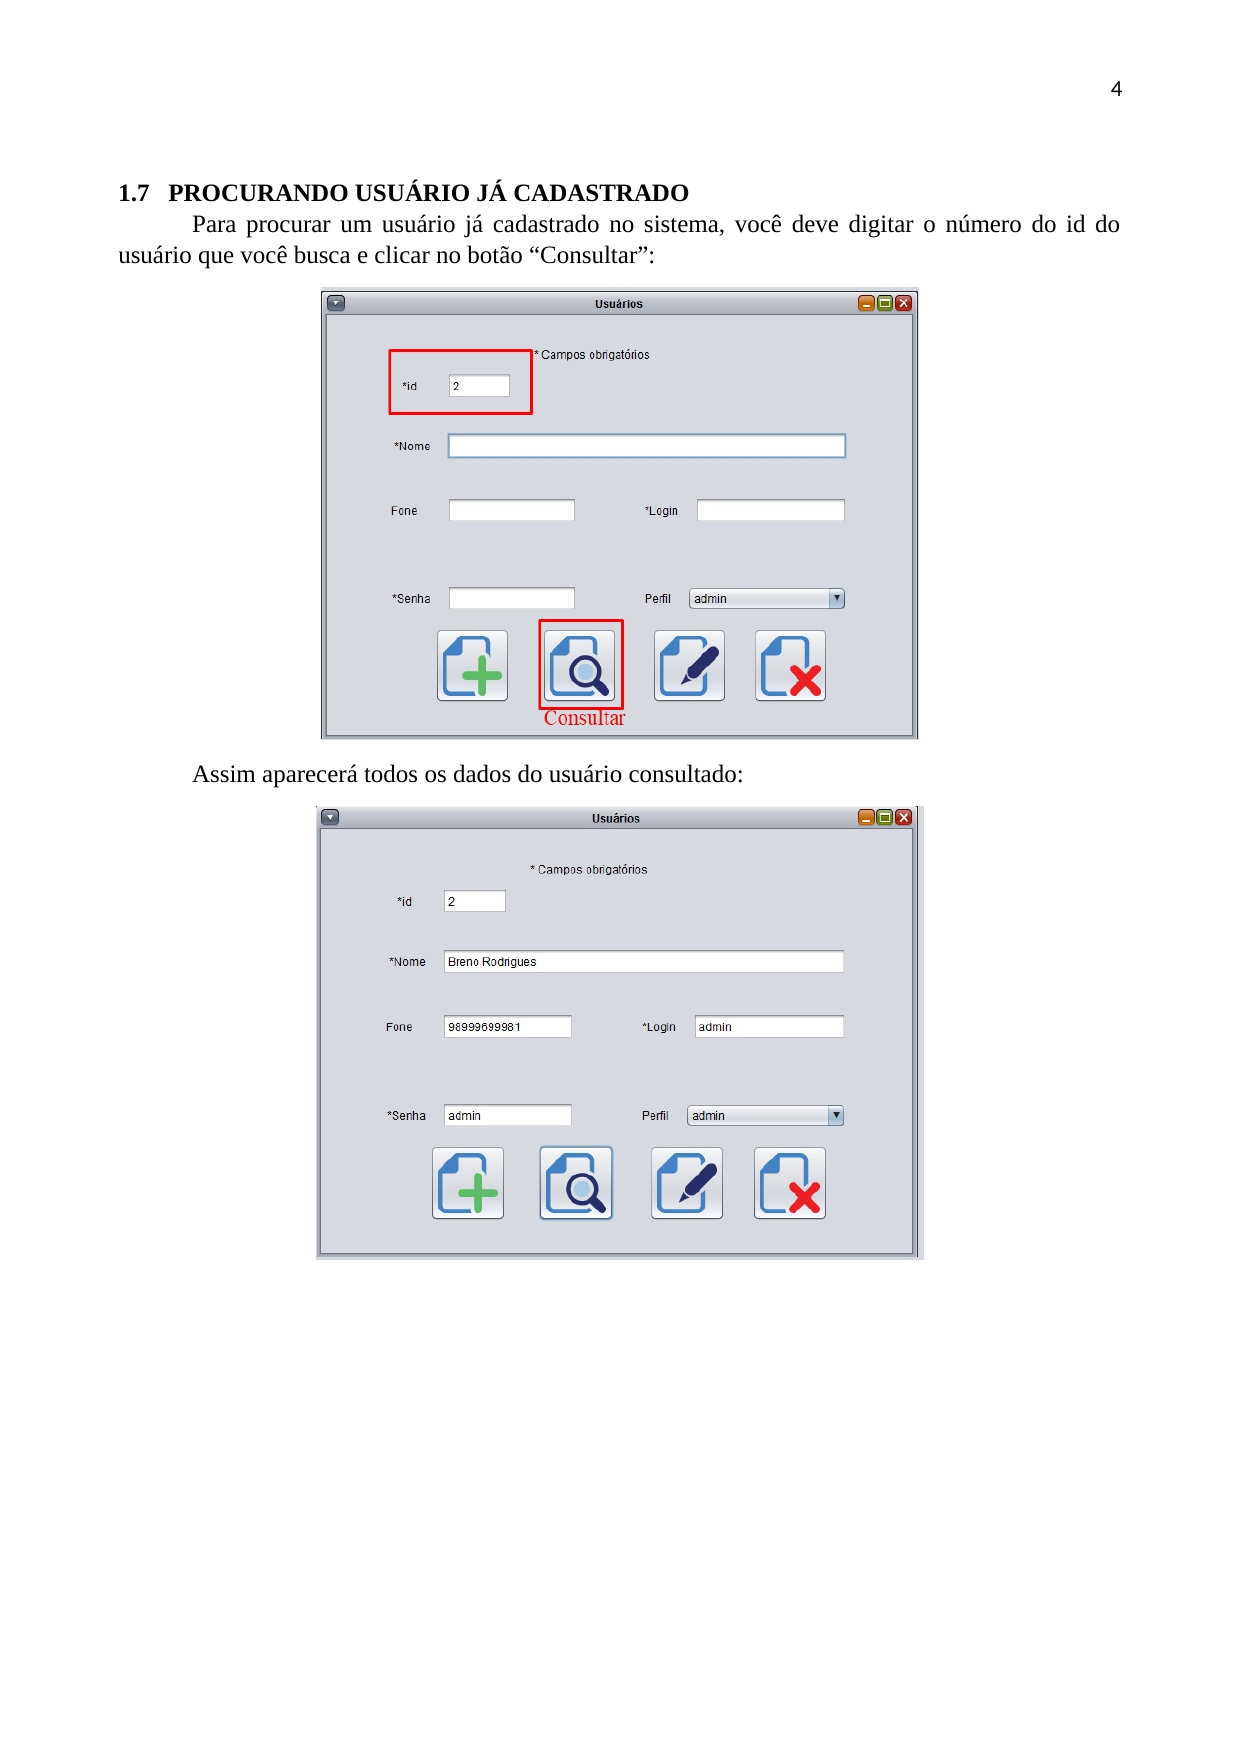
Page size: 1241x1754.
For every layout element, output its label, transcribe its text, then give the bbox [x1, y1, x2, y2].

picture [321, 287, 919, 740]
list PROCURANDO USUÁRIO JÁ CADASTRADO [118, 178, 1122, 206]
list Para procurar um usuário já cadastrado no sistema, você deve digitar o número do id do usuário que você busca e clicar no botão “Consultar”: [118, 209, 1122, 268]
picture [316, 806, 924, 1260]
list Assim aparecerá todos os dados do usuário consultado: [192, 759, 1122, 788]
